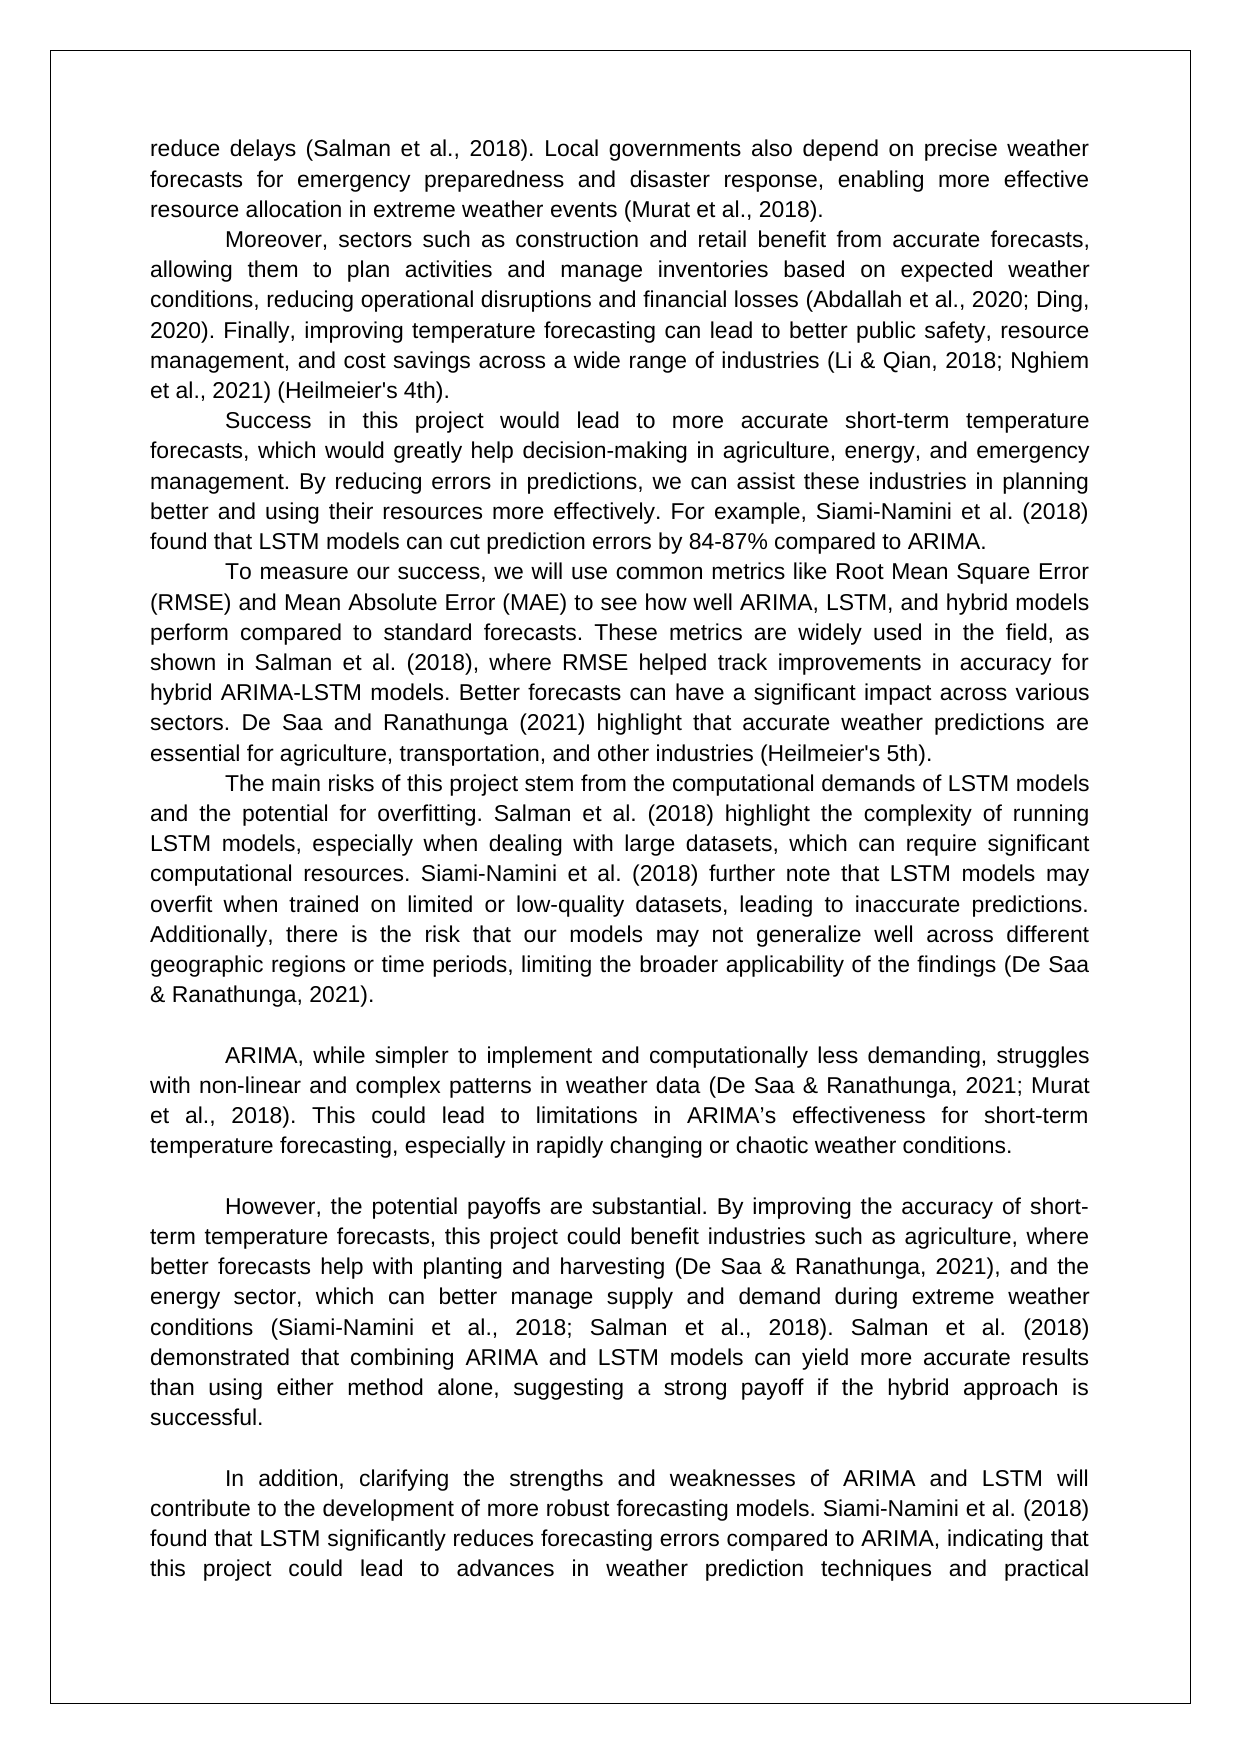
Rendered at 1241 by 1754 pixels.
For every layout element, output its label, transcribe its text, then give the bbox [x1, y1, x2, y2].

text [150, 1464, 1090, 1582]
text ARIMA, while simpler to implement and computationally less demanding, struggles with non-linear and complex patterns in weather data (De Saa & Ranathunga, 2021; Murat et al., 2018). This could lead to limitations in ARIMA’s effectiveness for short-term temperature forecasting, especially in rapidly changing or chaotic weather conditions. [150, 1042, 1090, 1159]
text Moreover, sectors such as construction and retail benefit from accurate forecasts, allowing them to plan activities and manage inventories based on expected weather conditions, reducing operational disruptions and financial losses (Abdallah et al., 2020; Ding, 2020). Finally, improving temperature forecasting can lead to better public safety, resource management, and cost savings across a wide range of industries (Li & Qian, 2018; Nghiem et al., 2021) (Heilmeier's 4th). [150, 226, 1090, 403]
text However, the potential payoffs are substantial. By improving the accuracy of short-term temperature forecasts, this project could benefit industries such as agriculture, where better forecasts help with planting and harvesting (De Saa & Ranathunga, 2021), and the energy sector, which can better manage supply and demand during extreme weather conditions (Siami-Namini et al., 2018; Salman et al., 2018). Salman et al. (2018) demonstrated that combining ARIMA and LSTM models can yield more accurate results than using either method alone, suggesting a strong payoff if the hybrid approach is successful. [150, 1193, 1090, 1431]
text Success in this project would lead to more accurate short-term temperature forecasts, which would greatly help decision-making in agriculture, energy, and emergency management. By reducing errors in predictions, we can assist these industries in planning better and using their resources more effectively. For example, Siami-Namini et al. (2018) found that LSTM models can cut prediction errors by 84-87% compared to ARIMA. [150, 407, 1090, 554]
text To measure our success, we will use common metrics like Root Mean Square Error (RMSE) and Mean Absolute Error (MAE) to see how well ARIMA, LSTM, and hybrid models perform compared to standard forecasts. These metrics are widely used in the field, as shown in Salman et al. (2018), where RMSE helped track improvements in accuracy for hybrid ARIMA-LSTM models. Better forecasts can have a significant impact across various sectors. De Saa and Ranathunga (2021) highlight that accurate weather predictions are essential for agriculture, transportation, and other industries (Heilmeier's 5th). [150, 558, 1090, 766]
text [150, 135, 1090, 222]
text The main risks of this project stem from the computational demands of LSTM models and the potential for overfitting. Salman et al. (2018) highlight the complexity of running LSTM models, especially when dealing with large datasets, which can require significant computational resources. Siami-Namini et al. (2018) further note that LSTM models may overfit when trained on limited or low-quality datasets, leading to inaccurate predictions. Additionally, there is the risk that our models may not generalize well across different geographic regions or time periods, limiting the broader applicability of the findings (De Saa & Ranathunga, 2021). [150, 770, 1090, 1008]
